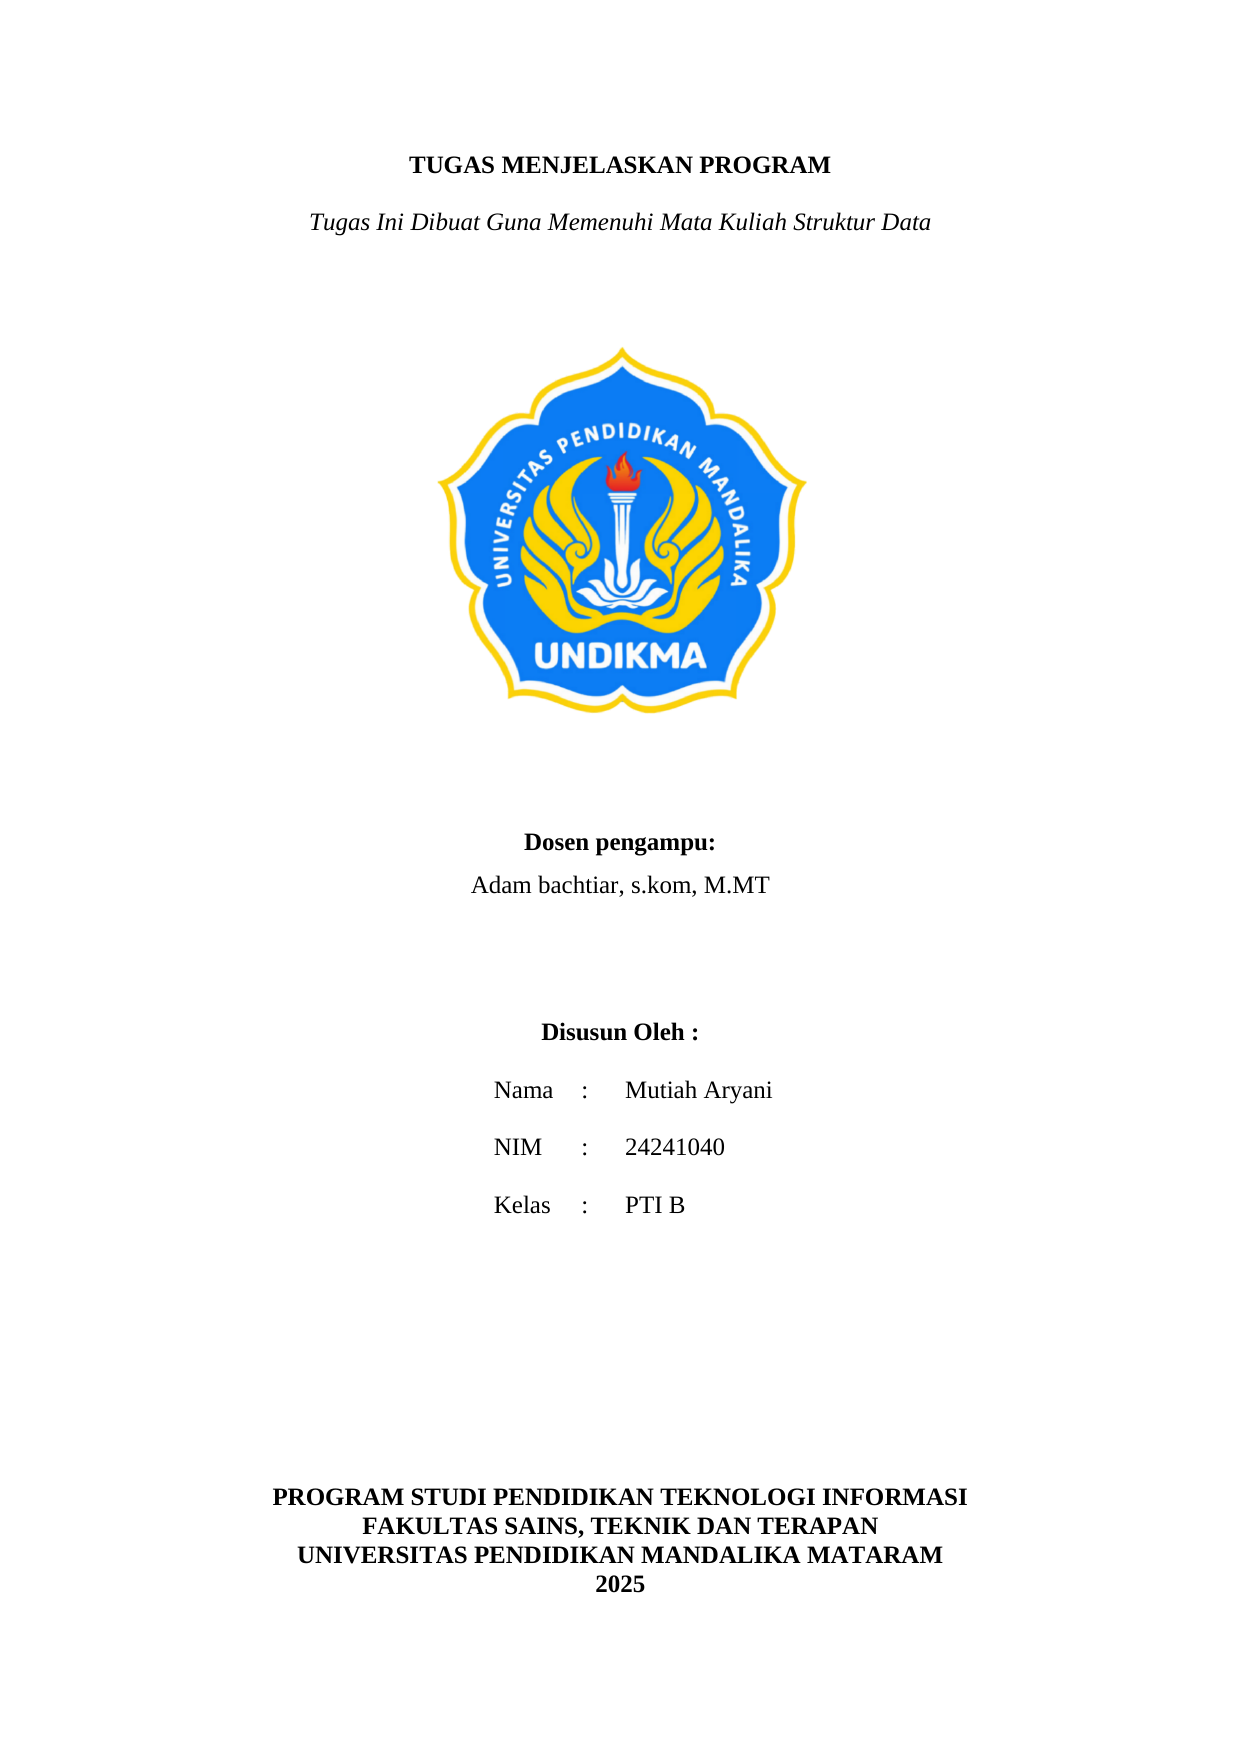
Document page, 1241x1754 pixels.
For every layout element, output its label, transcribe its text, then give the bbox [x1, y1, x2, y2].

text Adam bachtiar, s.kom, M.MT [187, 870, 1053, 899]
text FAKULTAS SAINS, TEKNIK DAN TERAPAN [187, 1511, 1053, 1540]
text Kelas : PTI B [450, 1190, 1053, 1218]
text PROGRAM STUDI PENDIDIKAN TEKNOLOGI INFORMASI [187, 1482, 1053, 1511]
text Nama : Mutiah Aryani [450, 1075, 1053, 1103]
text Dosen pengampu: [187, 827, 1053, 856]
text 2025 [187, 1569, 1053, 1597]
text Disusun Oleh : [187, 1017, 1053, 1046]
text Tugas Ini Dibuat Guna Memenuhi Mata Kuliah Struktur Data [187, 207, 1053, 236]
text NIM : 24241040 [450, 1132, 1053, 1161]
picture [426, 337, 815, 726]
text UNIVERSITAS PENDIDIKAN MANDALIKA MATARAM [187, 1540, 1053, 1569]
text TUGAS MENJELASKAN PROGRAM [187, 150, 1053, 179]
